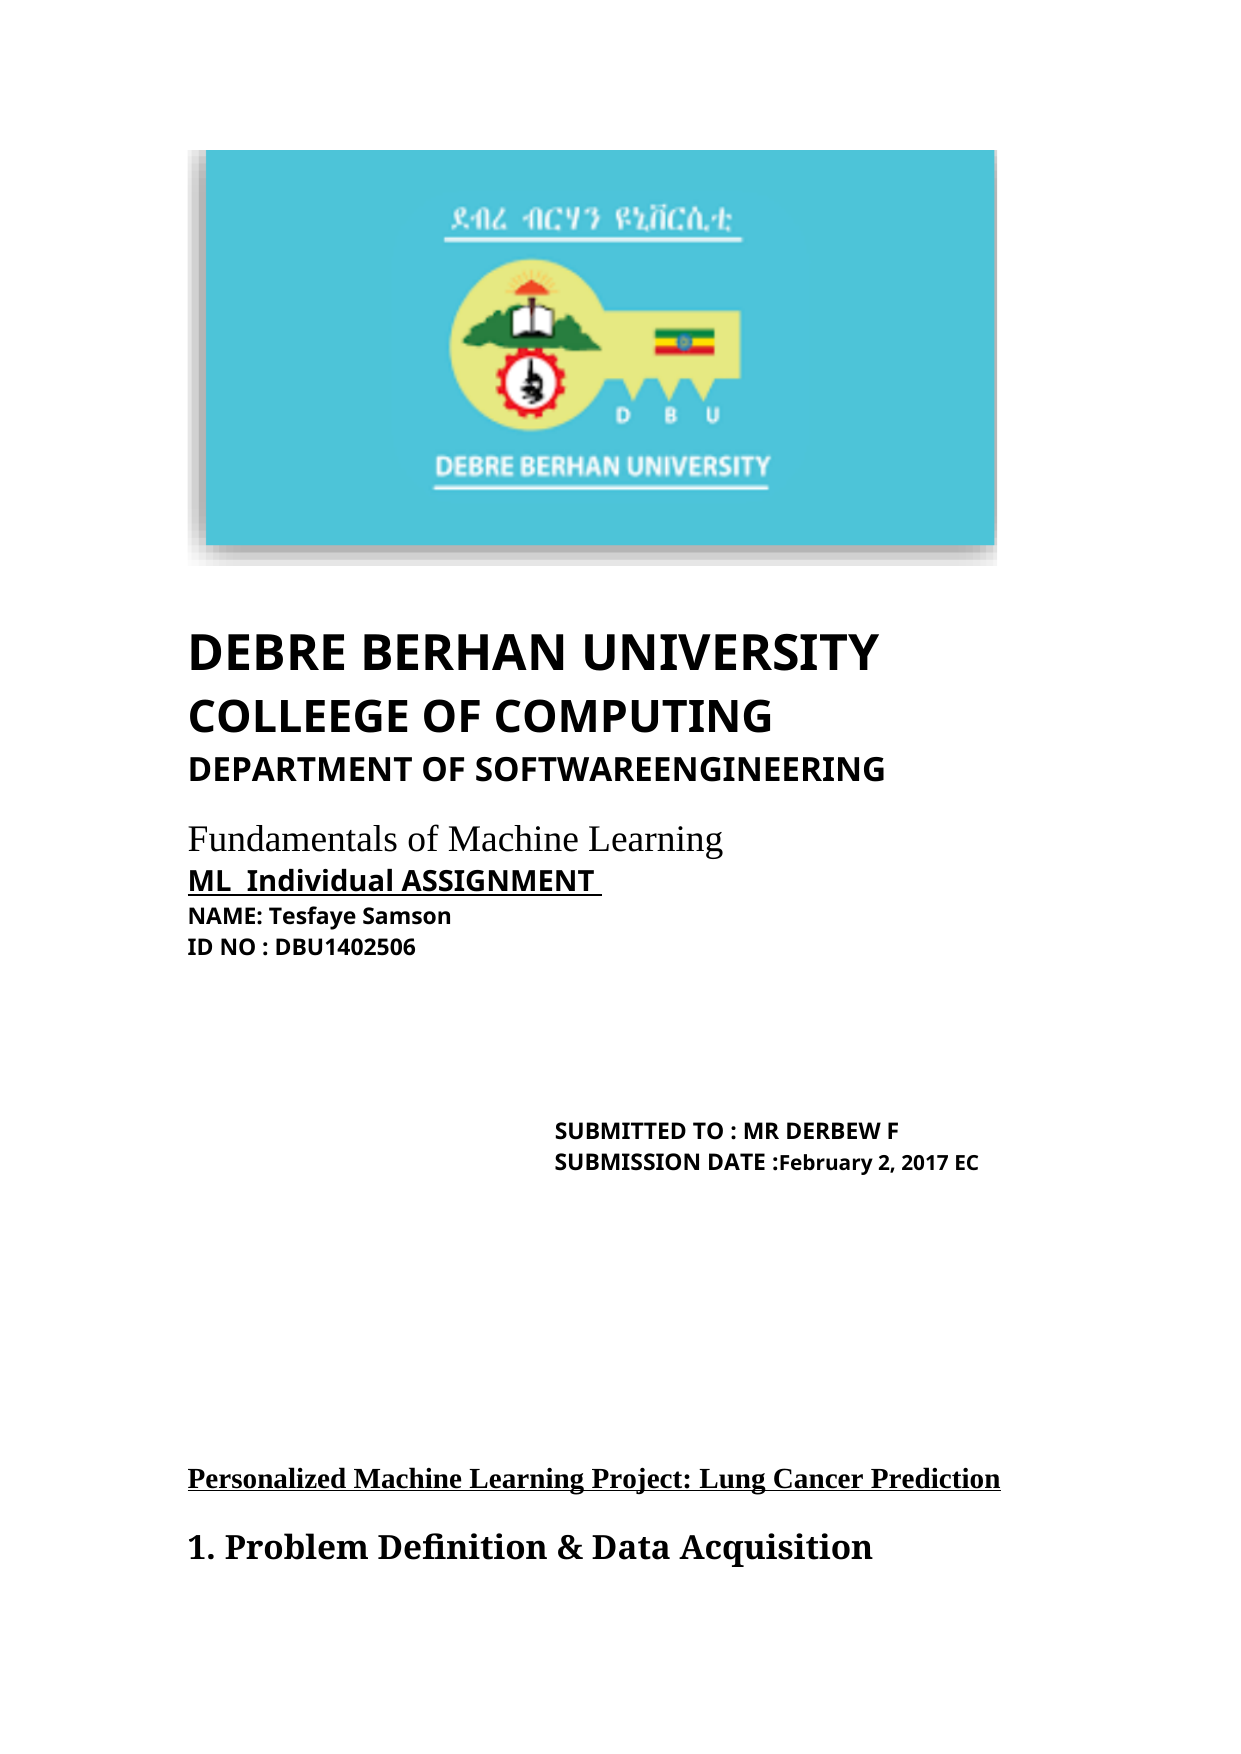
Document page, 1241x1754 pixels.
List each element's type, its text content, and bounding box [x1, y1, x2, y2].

picture [187, 150, 998, 566]
text Personalized Machine Learning Project: Lung Cancer Prediction [187, 1461, 1053, 1494]
text NAME: Tesfaye Samson [187, 900, 1053, 931]
text SUBMITTED TO : MR DERBEW F [187, 1115, 1053, 1146]
text ID NO : DBU1402506 [187, 931, 1053, 962]
text DEPARTMENT OF SOFTWAREENGINEERING [187, 746, 1053, 791]
text Fundamentals of Machine Learning [187, 817, 1053, 860]
text ML Individual ASSIGNMENT [187, 860, 1053, 900]
text SUBMISSION DATE :February 2, 2017 EC [187, 1146, 1053, 1177]
subtitle 1. Problem Definition & Data Acquisition [187, 1523, 1053, 1569]
text COLLEEGE OF COMPUTING [187, 685, 1053, 746]
text DEBRE BERHAN UNIVERSITY [187, 617, 1053, 685]
